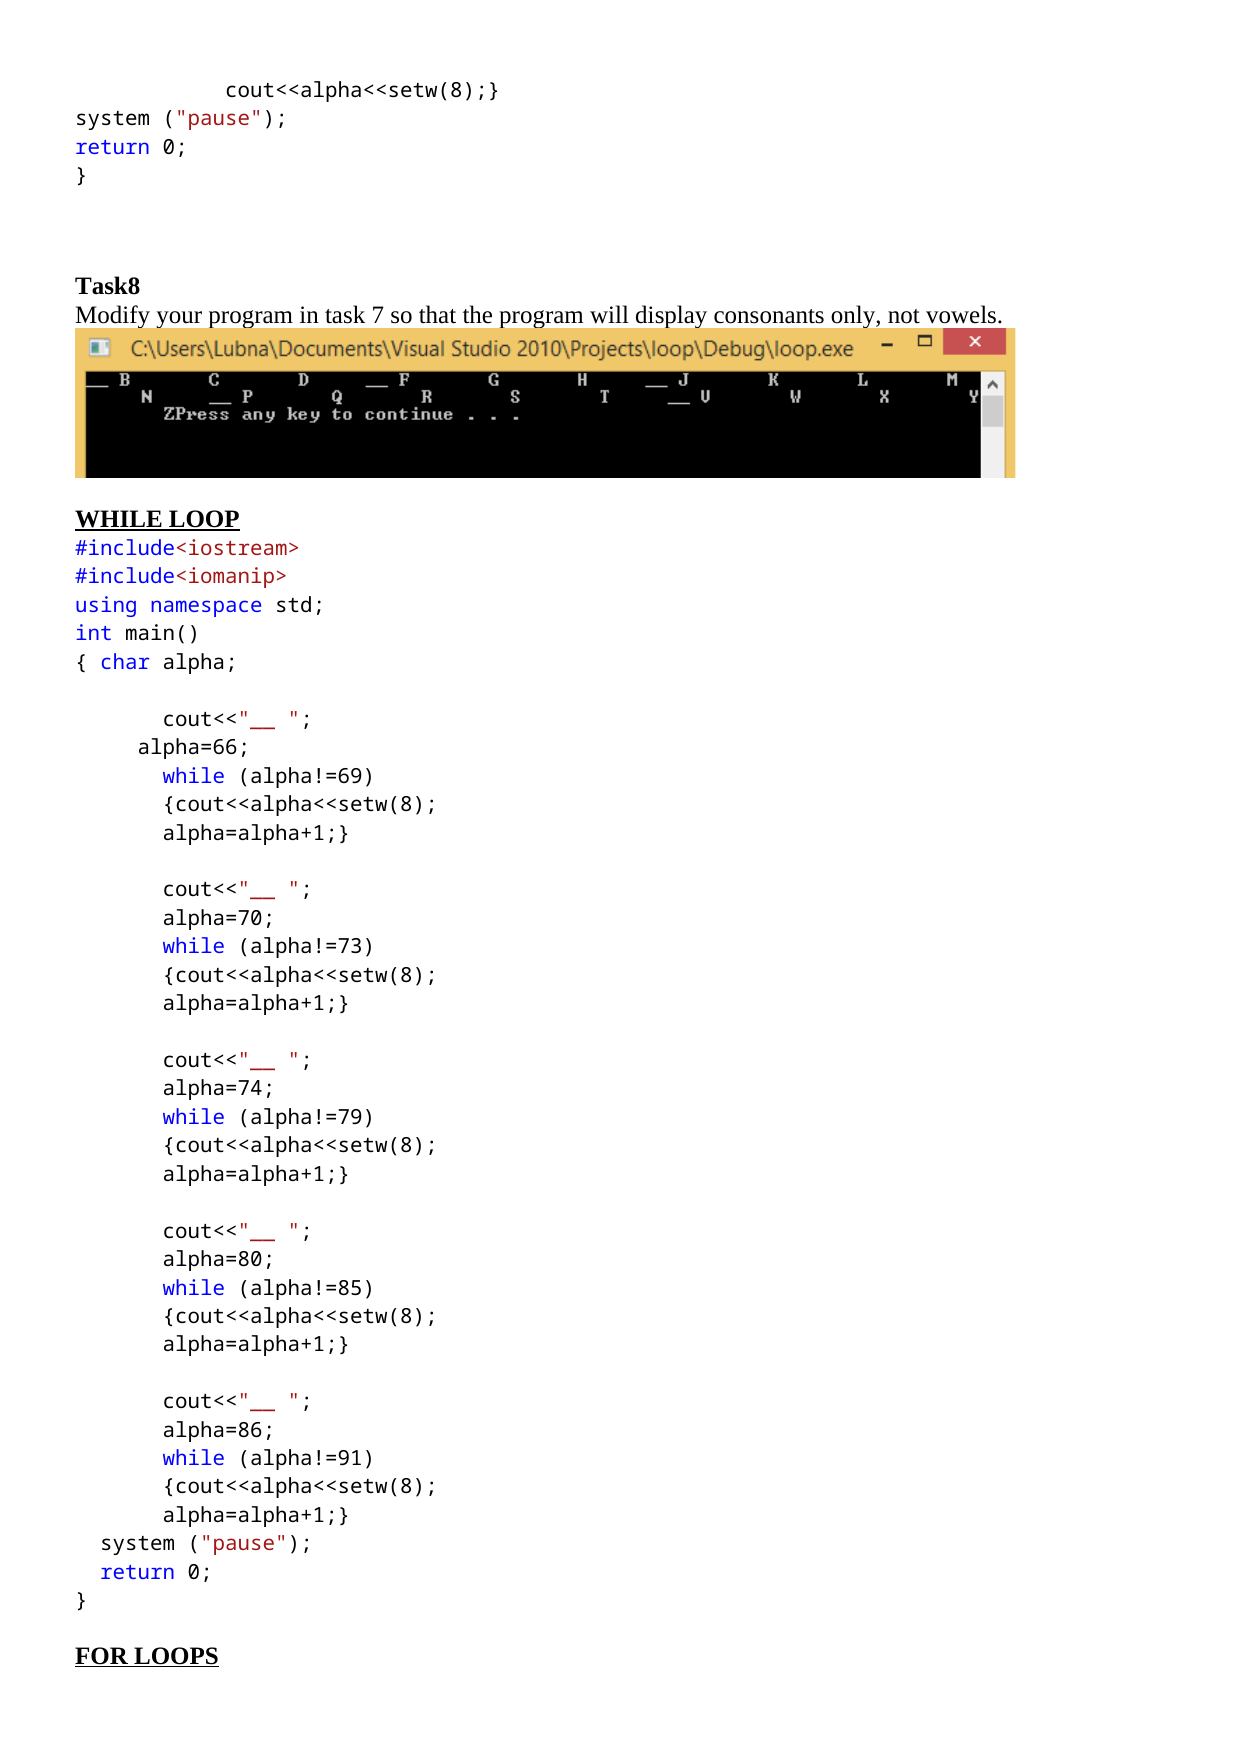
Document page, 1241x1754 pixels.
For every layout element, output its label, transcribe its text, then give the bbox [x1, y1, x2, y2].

text using namespace std; [75, 590, 1165, 618]
text Task8 [75, 271, 1165, 300]
text alpha=86; [75, 1415, 1165, 1443]
picture [75, 328, 1016, 478]
text #include<iomanip> [75, 562, 1165, 590]
text cout<<"__ "; [75, 704, 1165, 732]
text while (alpha!=73) [75, 931, 1165, 960]
text while (alpha!=69) [75, 761, 1165, 789]
text {cout<<alpha<<setw(8); [75, 960, 1165, 988]
text WHILE LOOP [75, 504, 1165, 533]
text alpha=74; [75, 1073, 1165, 1102]
text cout<<alpha<<setw(8);} [75, 75, 1165, 103]
text alpha=70; [75, 903, 1165, 931]
text {cout<<alpha<<setw(8); [75, 1301, 1165, 1329]
text } [75, 1585, 1165, 1614]
text cout<<"__ "; [75, 1386, 1165, 1415]
text } [75, 160, 1165, 189]
text alpha=alpha+1;} [75, 988, 1165, 1017]
text while (alpha!=91) [75, 1443, 1165, 1472]
text return 0; [75, 132, 1165, 160]
text while (alpha!=85) [75, 1273, 1165, 1301]
text alpha=alpha+1;} [75, 1159, 1165, 1187]
text int main() [75, 618, 1165, 647]
text while (alpha!=79) [75, 1102, 1165, 1130]
text alpha=66; [75, 732, 1165, 761]
text #include<iostream> [75, 533, 1165, 562]
text FOR LOOPS [75, 1641, 1165, 1669]
text alpha=alpha+1;} [75, 1329, 1165, 1358]
text alpha=80; [75, 1244, 1165, 1273]
text alpha=alpha+1;} [75, 1500, 1165, 1528]
text cout<<"__ "; [75, 1045, 1165, 1073]
text {cout<<alpha<<setw(8); [75, 1472, 1165, 1500]
text cout<<"__ "; [75, 1216, 1165, 1244]
text {cout<<alpha<<setw(8); [75, 789, 1165, 818]
text system ("pause"); [75, 103, 1165, 132]
text { char alpha; [75, 647, 1165, 675]
text {cout<<alpha<<setw(8); [75, 1130, 1165, 1159]
text Modify your program in task 7 so that the program will display consonants only, not vowels. [75, 300, 1165, 329]
text cout<<"__ "; [75, 874, 1165, 903]
text alpha=alpha+1;} [75, 818, 1165, 846]
text return 0; [75, 1557, 1165, 1585]
text system ("pause"); [75, 1528, 1165, 1557]
